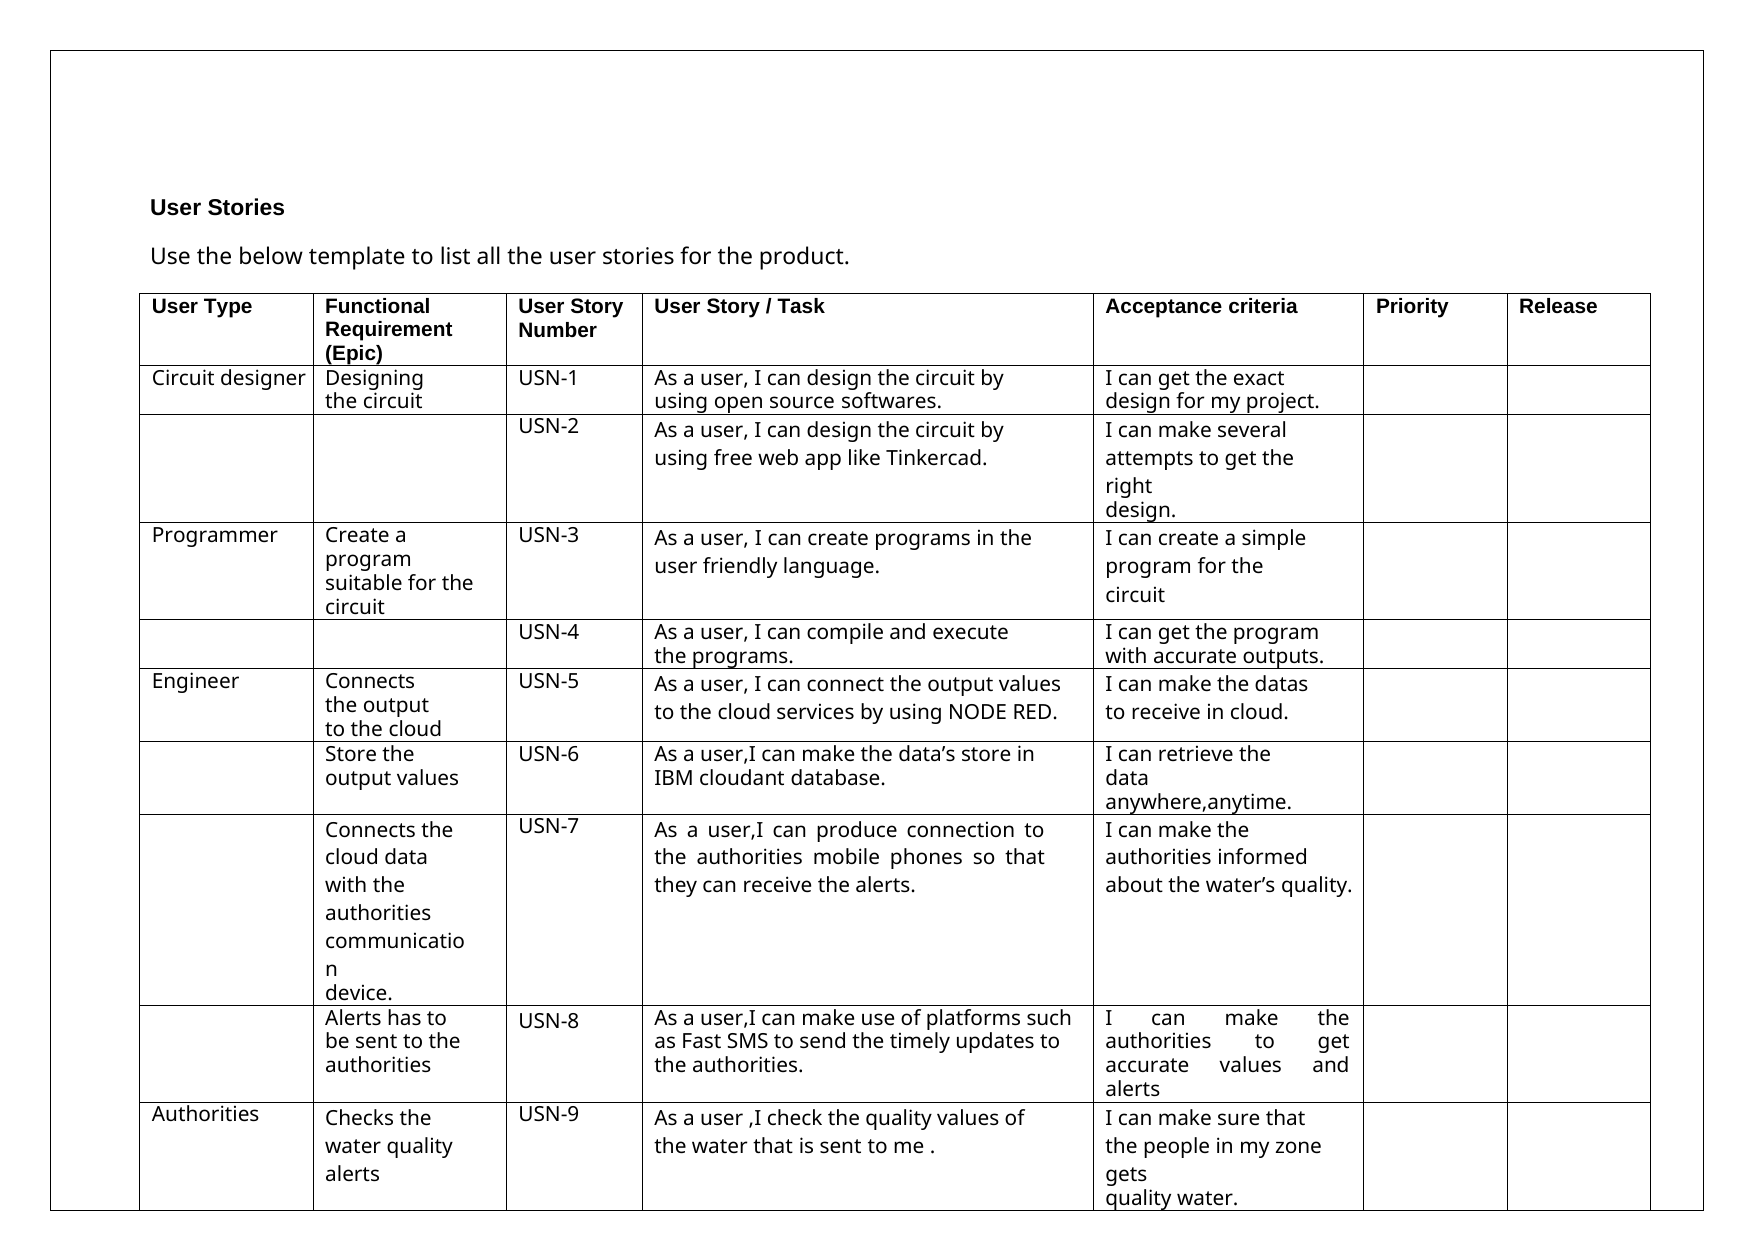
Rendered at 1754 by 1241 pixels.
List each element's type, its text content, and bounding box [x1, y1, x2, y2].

table_cell Designing the circuit [314, 366, 506, 414]
table_cell USN-1 [507, 366, 642, 414]
text User Stories [150, 194, 1675, 220]
table_cell [1508, 620, 1650, 668]
table_cell [1508, 523, 1650, 619]
table_cell [1508, 366, 1650, 414]
table_cell As a user,I can make the data’s store in IBM cloudant database. [643, 742, 1093, 814]
table_cell [1364, 815, 1507, 1005]
table_cell [314, 415, 506, 522]
table_cell Create a program suitable for the circuit [314, 523, 506, 619]
table_cell As a user, I can compile and execute the programs. [643, 620, 1093, 668]
table_cell [140, 815, 313, 1005]
table_cell [1364, 620, 1507, 668]
table_cell Circuit designer [140, 366, 313, 414]
table_cell [1364, 742, 1507, 814]
table_header User Type [140, 294, 313, 365]
table_cell As a user, I can create programs in the user friendly language. [643, 523, 1093, 619]
table_cell [1508, 1006, 1650, 1102]
table_cell Checks the water quality alerts [314, 1103, 506, 1210]
table_cell [140, 1006, 313, 1102]
table_header Priority [1364, 294, 1507, 365]
table_cell Connects the cloud data with the authorities communication device. [314, 815, 506, 1005]
table_cell [1364, 415, 1507, 522]
table_cell Connects the output to the cloud [314, 669, 506, 741]
table_cell [1364, 669, 1507, 741]
table_cell As a user, I can design the circuit by using open source softwares. [643, 366, 1093, 414]
table_cell I can get the program with accurate outputs. [1094, 620, 1363, 668]
table_cell Alerts has to be sent to the authorities [314, 1006, 506, 1102]
table_cell Engineer [140, 669, 313, 741]
text Use the below template to list all the user stories for the product. [150, 239, 1675, 271]
table_cell Authorities [140, 1103, 313, 1210]
table_cell I can create a simple program for the circuit [1094, 523, 1363, 619]
table_cell [1508, 815, 1650, 1005]
table_header Acceptance criteria [1094, 294, 1363, 365]
table_header Functional Requirement (Epic) [314, 294, 506, 365]
table_cell I can get the exact design for my project. [1094, 366, 1363, 414]
table_cell [140, 742, 313, 814]
table_cell I can make sure that the people in my zone gets quality water. [1094, 1103, 1363, 1210]
table_cell I can make the authorities to get accurate values and alerts [1094, 1006, 1363, 1102]
table_cell USN-8 [507, 1006, 642, 1102]
table_cell Store the output values [314, 742, 506, 814]
table_cell [1508, 415, 1650, 522]
table_cell [1508, 1103, 1650, 1210]
table_cell [1364, 1006, 1507, 1102]
table_cell I can retrieve the data anywhere,anytime. [1094, 742, 1363, 814]
table_cell As a user, I can design the circuit by using free web app like Tinkercad. [643, 415, 1093, 522]
table_cell USN-6 [507, 742, 642, 814]
table_cell As a user ,I check the quality values of the water that is sent to me . [643, 1103, 1093, 1210]
table_cell [140, 415, 313, 522]
table_cell USN-3 [507, 523, 642, 619]
table_cell USN-7 [507, 815, 642, 1005]
table_cell USN-2 [507, 415, 642, 522]
table_cell [1508, 669, 1650, 741]
table_cell USN-4 [507, 620, 642, 668]
table_cell [1364, 523, 1507, 619]
table_cell [1364, 1103, 1507, 1210]
table_header User Story Number [507, 294, 642, 365]
table_header Release [1508, 294, 1650, 365]
table_cell As a user,I can make use of platforms such as Fast SMS to send the timely updates to the authorities. [643, 1006, 1093, 1102]
table_cell I can make the authorities informed about the water’s quality. [1094, 815, 1363, 1005]
table_cell [314, 620, 506, 668]
table_cell [1508, 742, 1650, 814]
table_cell As a user,I can produce connection to the authorities mobile phones so that they can receive the alerts. [643, 815, 1093, 1005]
table_cell Programmer [140, 523, 313, 619]
table_header User Story / Task [643, 294, 1093, 365]
table_cell I can make the datas to receive in cloud. [1094, 669, 1363, 741]
table_cell As a user, I can connect the output values to the cloud services by using NODE RED. [643, 669, 1093, 741]
table_cell [140, 620, 313, 668]
table_cell [1364, 366, 1507, 414]
table_cell I can make several attempts to get the right design. [1094, 415, 1363, 522]
table_cell USN-9 [507, 1103, 642, 1210]
table_cell USN-5 [507, 669, 642, 741]
